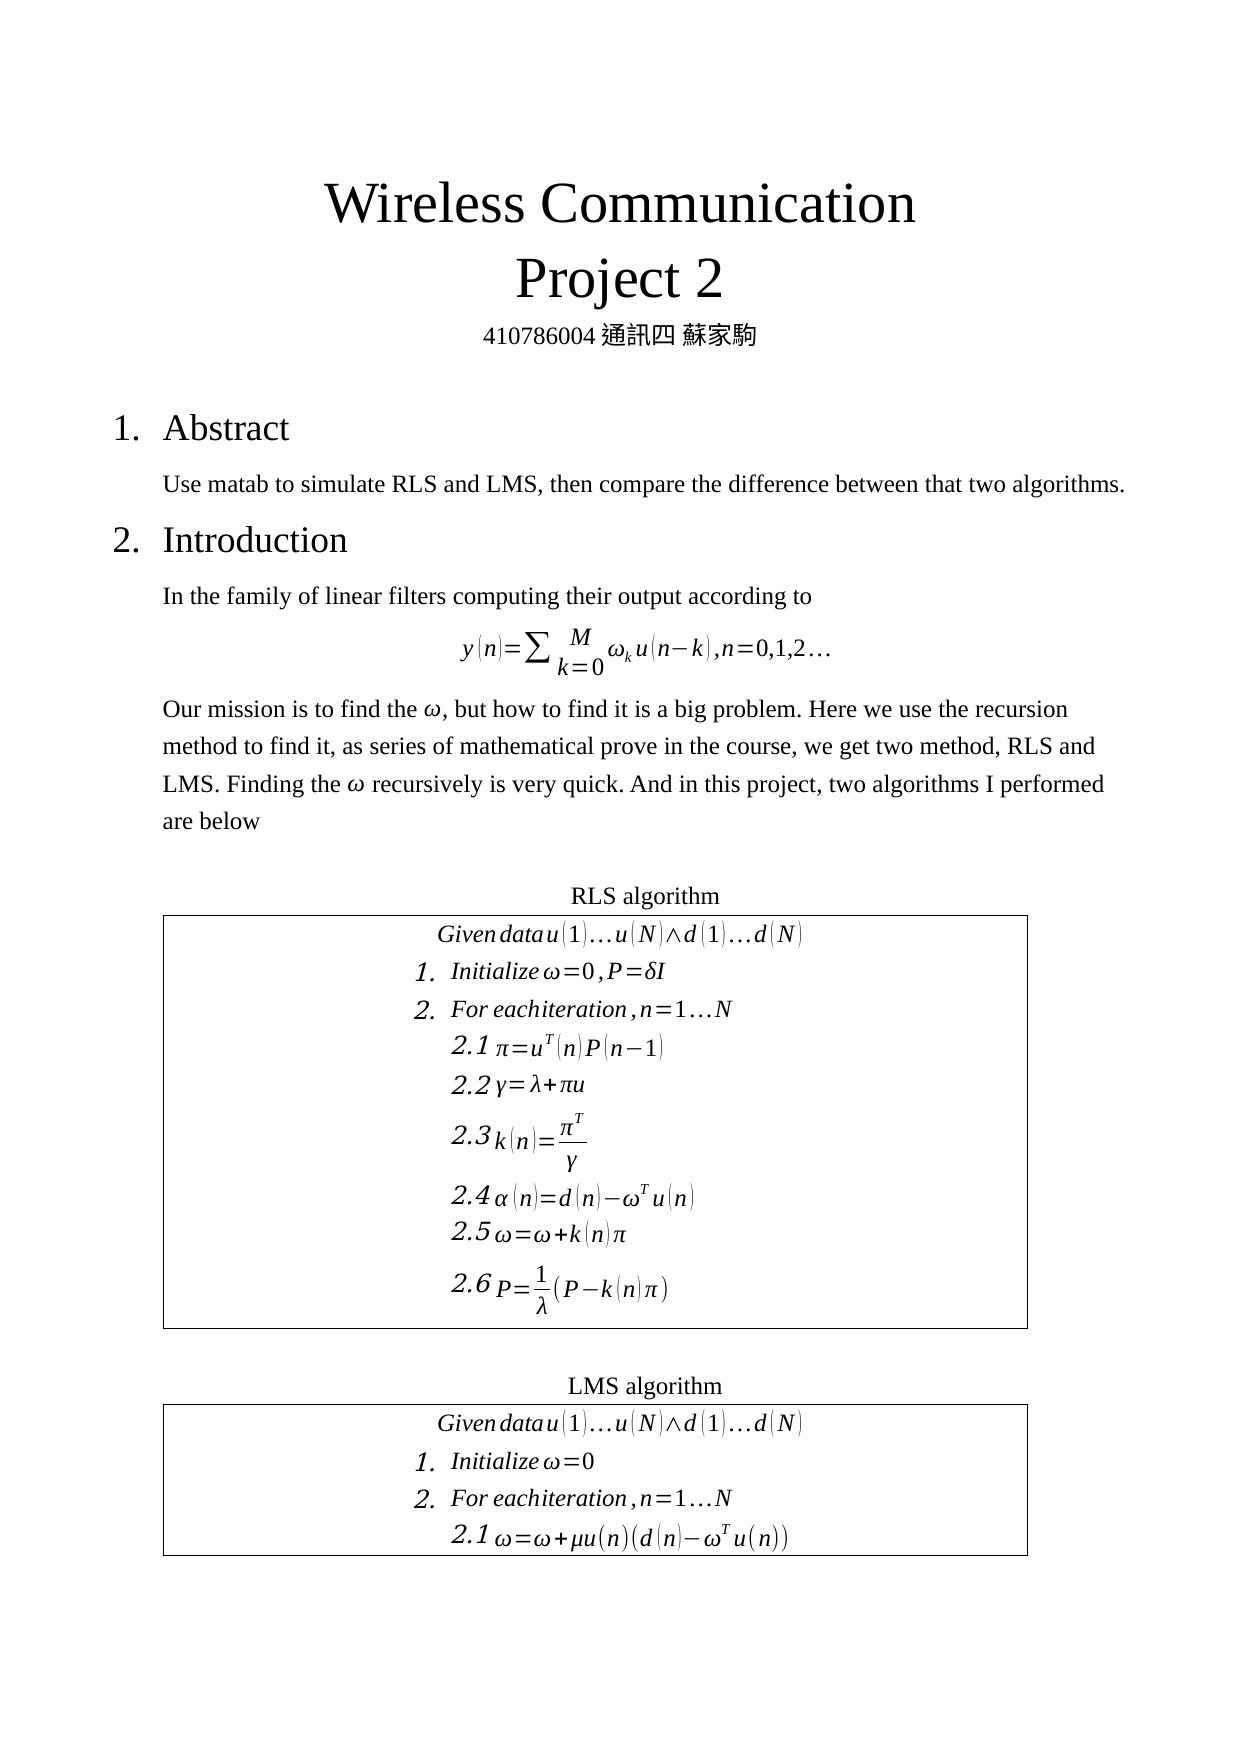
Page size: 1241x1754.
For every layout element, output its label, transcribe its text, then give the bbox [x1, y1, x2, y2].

list Our mission is to find the , but how to find it is a big problem. Here we use the recursion method to find it, as series of mathematical prove in the course, we get two method, RLS and LMS. Finding the recursively is very quick. And in this project, two algorithms I performed are below [162, 689, 1128, 839]
text Wireless Communication [112, 164, 1128, 239]
list Introduction [112, 502, 1128, 577]
text Project 2 [112, 239, 1128, 314]
text 410786004 通訊四 蘇家駒 [112, 314, 1128, 352]
list Abstract [112, 389, 1128, 464]
list LMS algorithm [162, 1367, 1128, 1404]
table_header [164, 1405, 1027, 1555]
list RLS algorithm [162, 877, 1128, 914]
table_header [164, 916, 1027, 1328]
list Use matab to simulate RLS and LMS, then compare the difference between that two algorithms. [162, 464, 1128, 502]
list In the family of linear filters computing their output according to [162, 577, 1128, 614]
